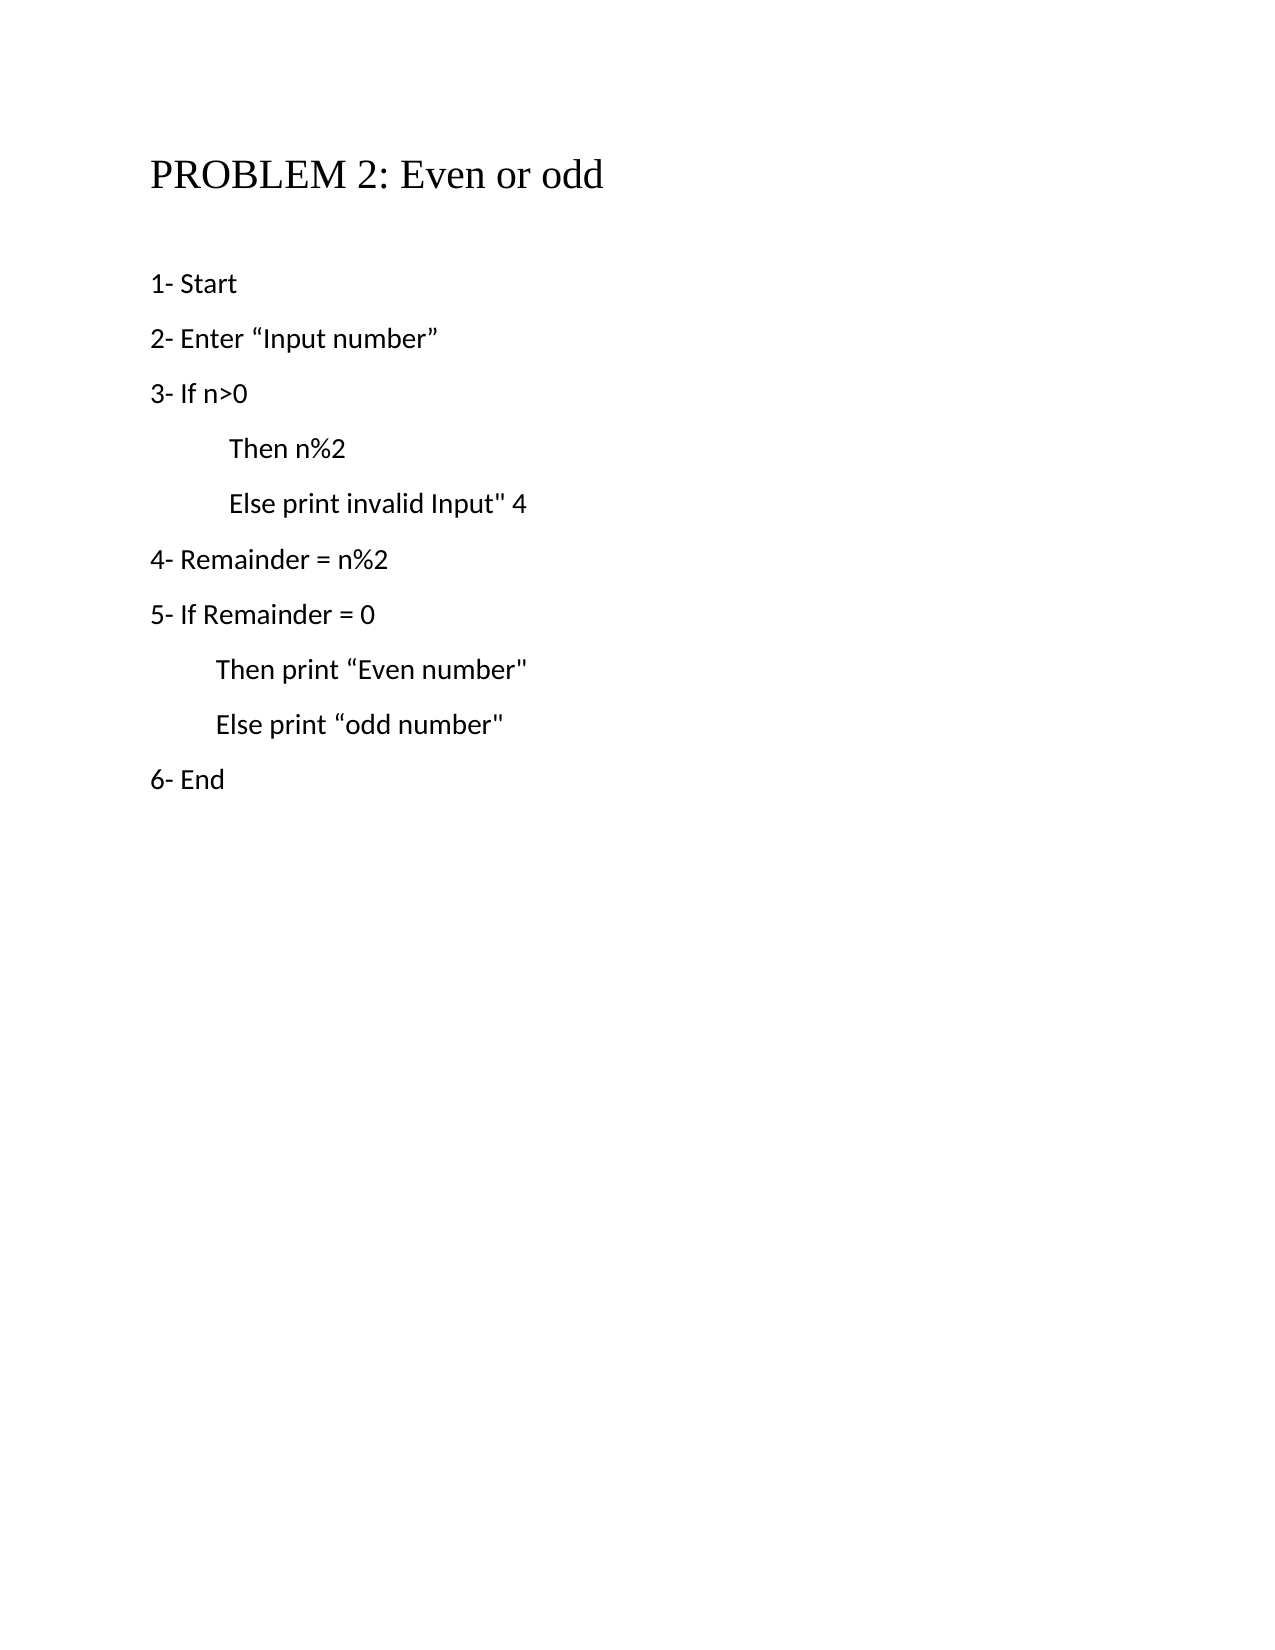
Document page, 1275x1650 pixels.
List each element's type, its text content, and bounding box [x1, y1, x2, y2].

text 4- Remainder = n%2 [150, 541, 1125, 576]
text Then print “Even number" [150, 651, 1125, 687]
text Then n%2 [150, 431, 1125, 466]
text 3- If n>0 [150, 375, 1125, 411]
text 5- If Remainder = 0 [150, 596, 1125, 631]
text Else print “odd number" [150, 706, 1125, 742]
text Else print invalid Input" 4 [150, 486, 1125, 521]
text PROBLEM 2: Even or odd [150, 150, 1125, 198]
text 6- End [150, 761, 1125, 797]
text 2- Enter “Input number” [150, 320, 1125, 356]
text 1- Start [150, 265, 1125, 301]
